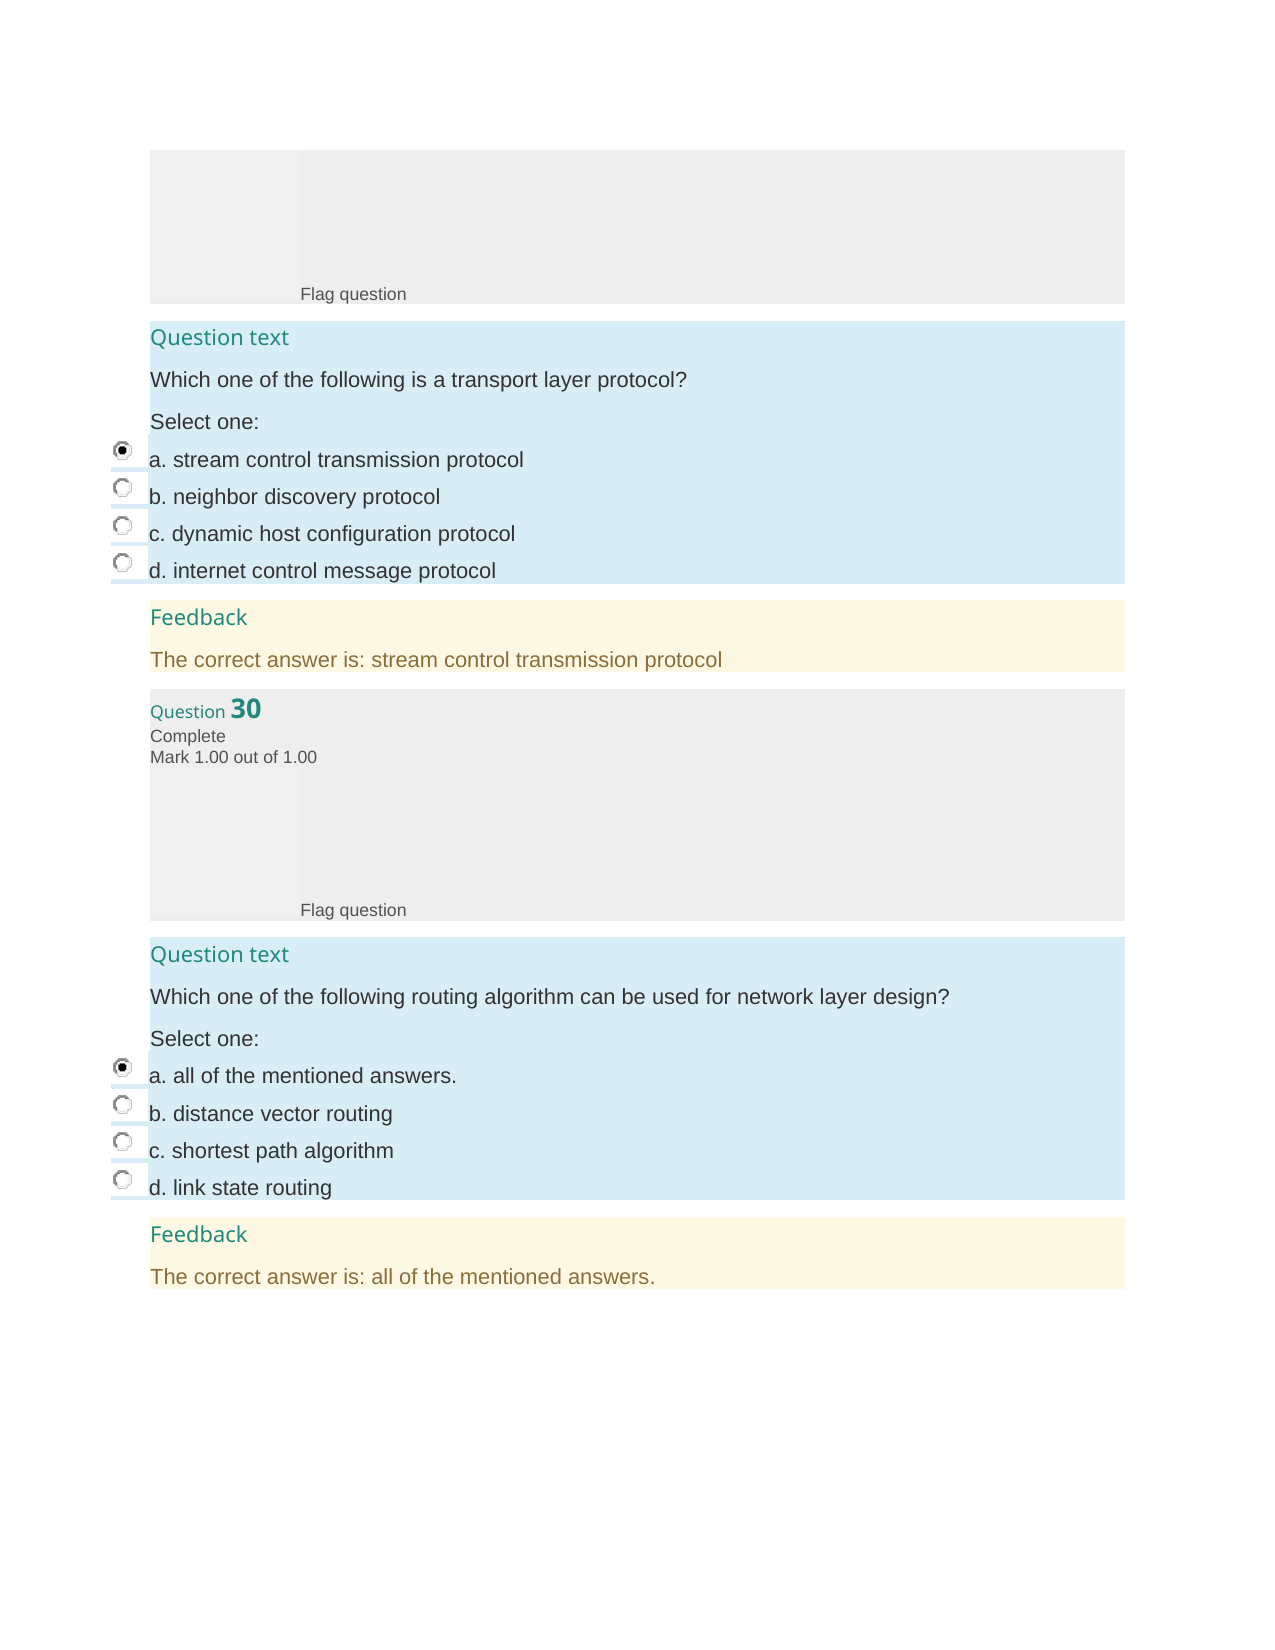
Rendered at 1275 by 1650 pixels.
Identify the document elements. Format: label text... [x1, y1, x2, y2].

text Feedback [150, 600, 1125, 632]
text b. distance vector routing [111, 1088, 1125, 1126]
text d. internet control message protocol [111, 546, 1125, 584]
text c. dynamic host configuration protocol [111, 509, 1125, 546]
text Question 30 [150, 689, 1125, 726]
text b. neighbor discovery protocol [111, 472, 1125, 509]
text a. all of the mentioned answers. [111, 1051, 1125, 1088]
text Complete [150, 726, 1125, 746]
text The correct answer is: stream control transmission protocol [150, 647, 1125, 672]
text Flag question [150, 150, 1125, 304]
text Question text [150, 321, 1125, 352]
text d. link state routing [111, 1163, 1125, 1200]
text Select one: [150, 409, 1125, 434]
text Question text [150, 937, 1125, 968]
text Which one of the following is a transport layer protocol? [150, 367, 1125, 393]
text Feedback [150, 1217, 1125, 1248]
text Flag question [150, 767, 1125, 921]
text Mark 1.00 out of 1.00 [150, 746, 1125, 767]
text The correct answer is: all of the mentioned answers. [150, 1264, 1125, 1289]
text a. stream control transmission protocol [111, 434, 1125, 472]
text Which one of the following routing algorithm can be used for network layer design? [150, 984, 1125, 1009]
text c. shortest path algorithm [111, 1126, 1125, 1163]
text Select one: [150, 1026, 1125, 1051]
